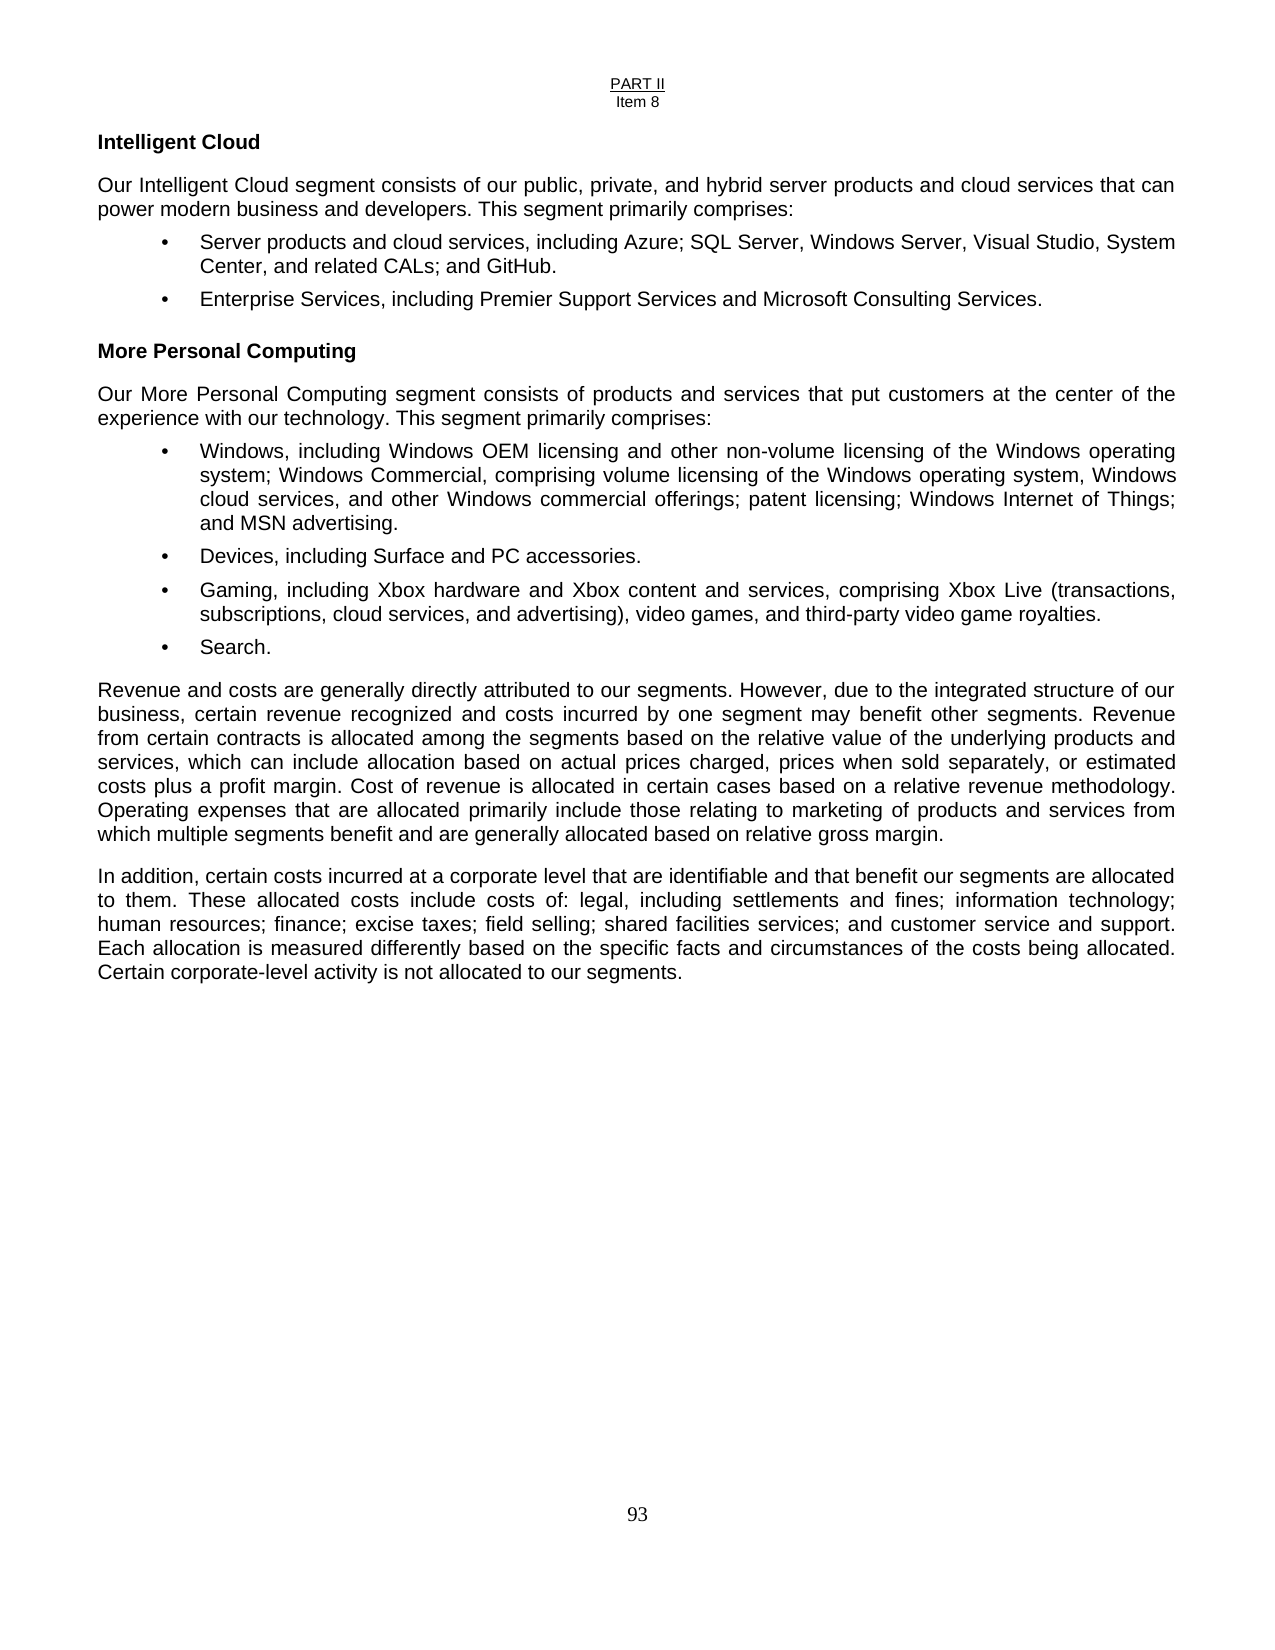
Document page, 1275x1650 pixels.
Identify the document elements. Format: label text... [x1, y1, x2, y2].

text • Server products and cloud services, including Azure; SQL Server, Windows Server, Visual Studio, System Center, and related CALs; and GitHub. [161, 230, 1177, 278]
text Our More Personal Computing segment consists of products and services that put customers at the center of the experience with our technology. This segment primarily comprises: [97, 382, 1177, 430]
text More Personal Computing [97, 339, 1177, 363]
text • Enterprise Services, including Premier Support Services and Microsoft Consulting Services. [161, 287, 1177, 311]
text In addition, certain costs incurred at a corporate level that are identifiable and that benefit our segments are allocated to them. These allocated costs include costs of: legal, including settlements and fines; information technology; human resources; finance; excise taxes; field selling; shared facilities services; and customer service and support. Each allocation is measured differently based on the specific facts and circumstances of the costs being allocated. Certain corporate-level activity is not allocated to our segments. [97, 864, 1177, 984]
text • Devices, including Surface and PC accessories. [161, 544, 1177, 568]
text Intelligent Cloud [97, 130, 1177, 154]
text Our Intelligent Cloud segment consists of our public, private, and hybrid server products and cloud services that can power modern business and developers. This segment primarily comprises: [97, 172, 1177, 220]
text • Gaming, including Xbox hardware and Xbox content and services, comprising Xbox Live (transactions, subscriptions, cloud services, and advertising), video games, and third-party video game royalties. [161, 578, 1177, 626]
text Revenue and costs are generally directly attributed to our segments. However, due to the integrated structure of our business, certain revenue recognized and costs incurred by one segment may benefit other segments. Revenue from certain contracts is allocated among the segments based on the relative value of the underlying products and services, which can include allocation based on actual prices charged, prices when sold separately, or estimated costs plus a profit margin. Cost of revenue is allocated in certain cases based on a relative revenue methodology. Operating expenses that are allocated primarily include those relating to marketing of products and services from which multiple segments benefit and are generally allocated based on relative gross margin. [97, 678, 1177, 845]
text • Search. [161, 635, 1177, 659]
text • Windows, including Windows OEM licensing and other non-volume licensing of the Windows operating system; Windows Commercial, comprising volume licensing of the Windows operating system, Windows cloud services, and other Windows commercial offerings; patent licensing; Windows Internet of Things; and MSN advertising. [161, 439, 1177, 535]
